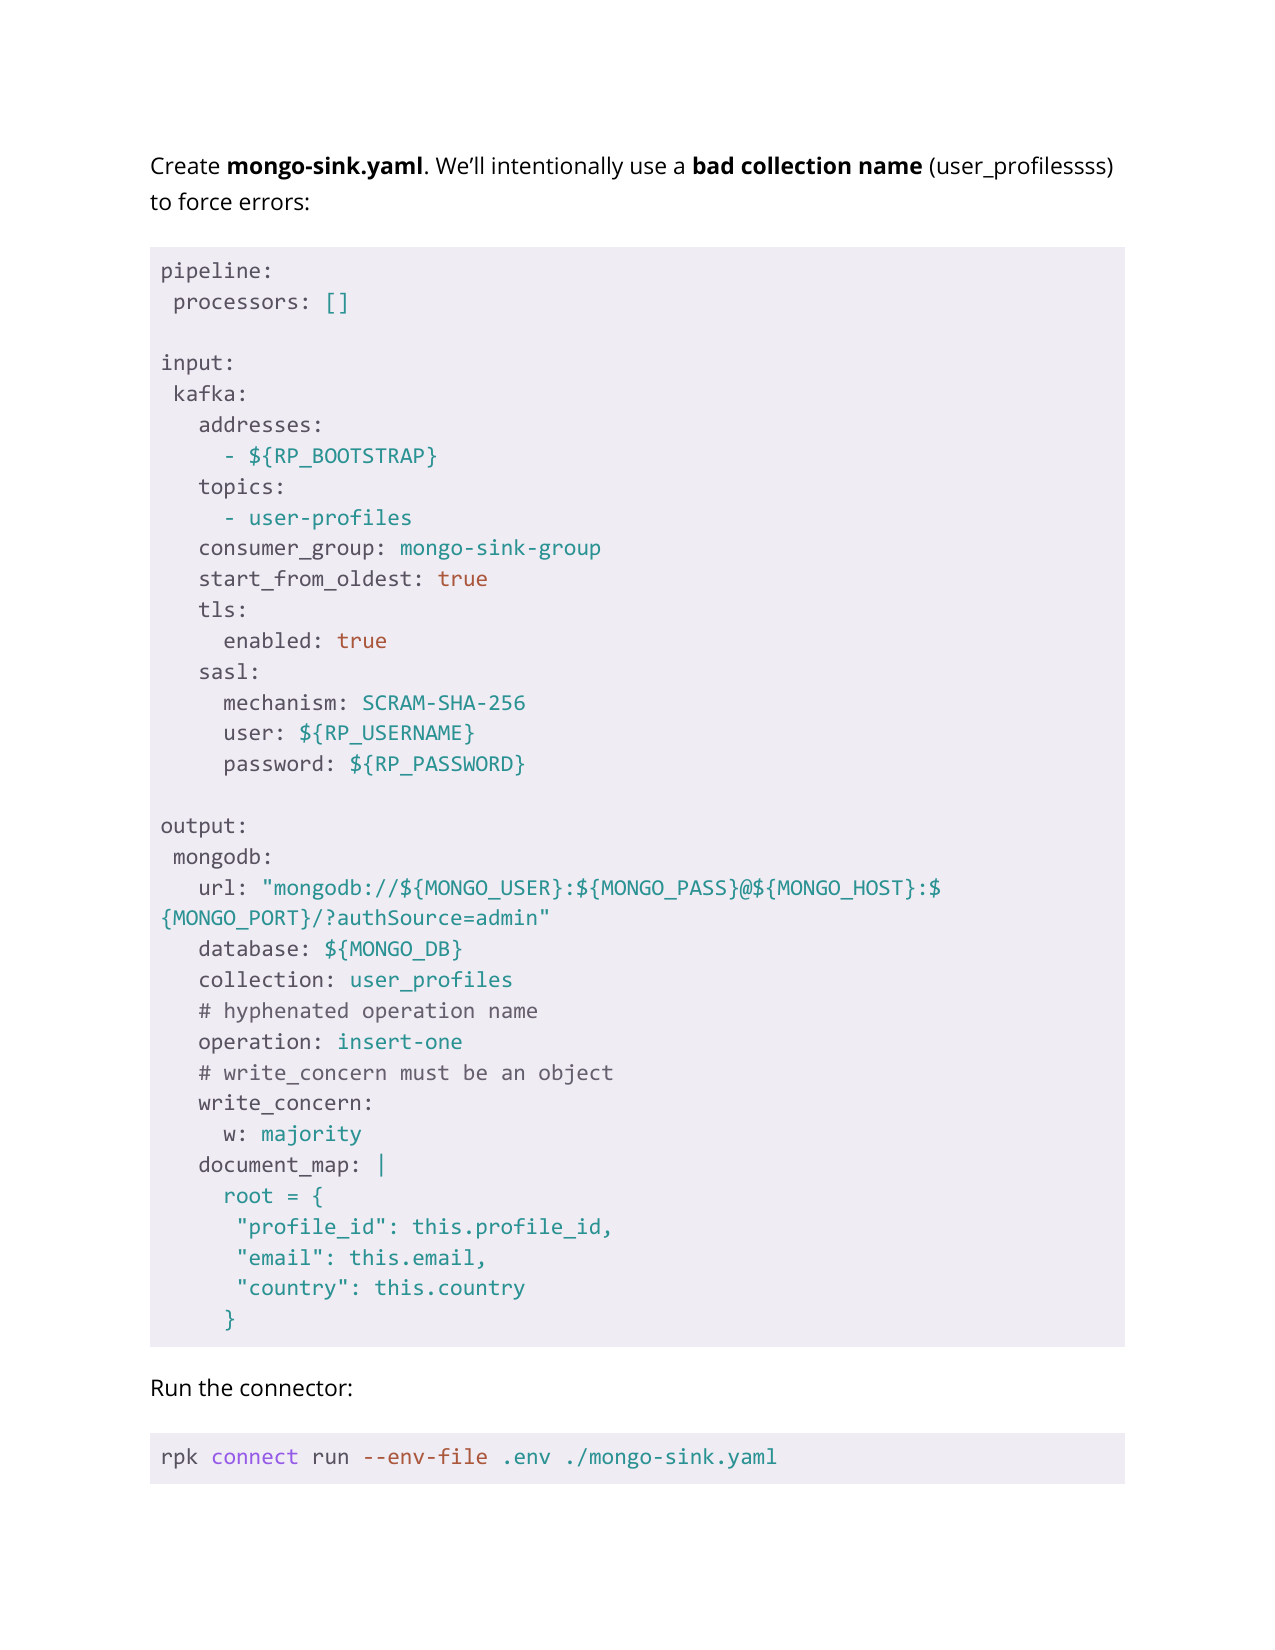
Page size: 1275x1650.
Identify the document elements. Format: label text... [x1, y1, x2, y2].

text Create mongo-sink.yaml. We’ll intentionally use a bad collection name (user_profilessss) to force errors: [150, 150, 1125, 217]
text Run the connector: [150, 1372, 1125, 1403]
table_header pipeline: processors: [] input: kafka: addresses: - ${RP_BOOTSTRAP} topics: - user-profiles consumer_group: mongo-sink-group start_from_oldest: true tls: enabled: true sasl: mechanism: SCRAM-SHA-256 user: ${RP_USERNAME} password: ${RP_PASSWORD} output: mongodb: url: "mongodb://${MONGO_USER}:${MONGO_PASS}@${MONGO_HOST}:${MONGO_PORT}/?authSource=admin" database: ${MONGO_DB} collection: user_profiles # hyphenated operation name operation: insert-one # write_concern must be an object write_concern: w: majority document_map: | root = { "profile_id": this.profile_id, "email": this.email, "country": this.country } [150, 247, 1125, 1347]
table_header rpk connect run --env-file .env ./mongo-sink.yaml [150, 1433, 1125, 1484]
